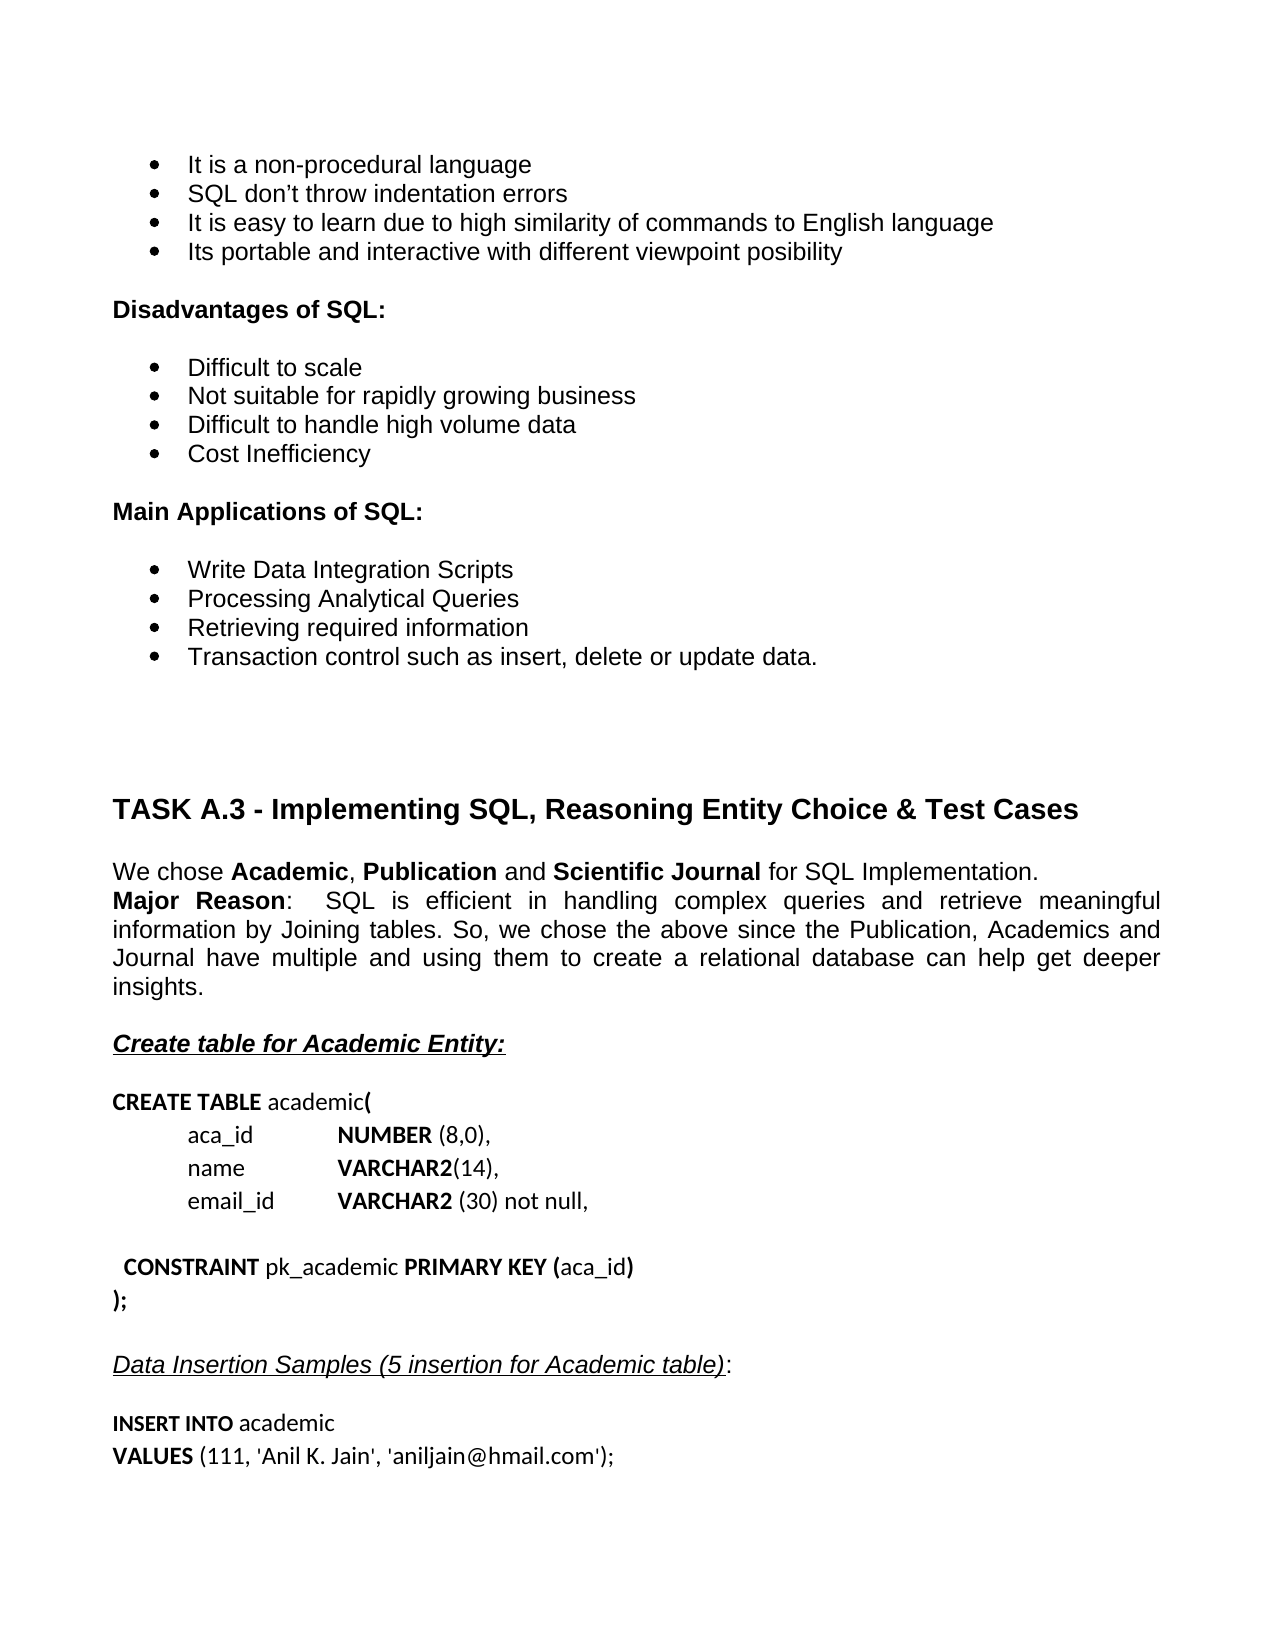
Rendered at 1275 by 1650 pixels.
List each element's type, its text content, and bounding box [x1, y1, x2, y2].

text Main Applications of SQL: [112, 497, 1162, 526]
text CONSTRAINT pk_academic PRIMARY KEY (aca_id) [112, 1251, 1162, 1281]
list Transaction control such as insert, delete or update data. [150, 642, 1162, 670]
text name VARCHAR2(14), [112, 1152, 1162, 1183]
list It is a non-procedural language [150, 150, 1162, 179]
text Major Reason: SQL is efficient in handling complex queries and retrieve meaningful information by Joining tables. So, we chose the above since the Publication, Academics and Journal have multiple and using them to create a relational database can help get deeper insights. [112, 886, 1162, 1001]
list SQL don’t throw indentation errors [150, 179, 1162, 208]
text Data Insertion Samples (5 insertion for Academic table): [112, 1350, 1162, 1378]
list Cost Inefficiency [150, 439, 1162, 468]
text VALUES (111, 'Anil K. Jain', 'aniljain@hmail.com'); [112, 1440, 1162, 1471]
text TASK A.3 - Implementing SQL, Reasoning Entity Choice & Test Cases [112, 792, 1162, 826]
list Processing Analytical Queries [150, 584, 1162, 613]
list It is easy to learn due to high similarity of commands to English language [150, 208, 1162, 237]
text We chose Academic, Publication and Scientific Journal for SQL Implementation. [112, 857, 1162, 886]
list Difficult to handle high volume data [150, 410, 1162, 439]
text Disadvantages of SQL: [112, 294, 1162, 323]
text CREATE TABLE academic( [112, 1086, 1162, 1117]
list Difficult to scale [150, 352, 1162, 381]
list Its portable and interactive with different viewpoint posibility [150, 237, 1162, 265]
text ); [112, 1284, 1162, 1314]
text email_id VARCHAR2 (30) not null, [112, 1185, 1162, 1216]
text Create table for Academic Entity: [112, 1029, 1162, 1058]
list Retrieving required information [150, 613, 1162, 642]
text aca_id NUMBER (8,0), [112, 1119, 1162, 1150]
list Not suitable for rapidly growing business [150, 381, 1162, 410]
text INSERT INTO academic [112, 1407, 1162, 1438]
list Write Data Integration Scripts [150, 555, 1162, 584]
